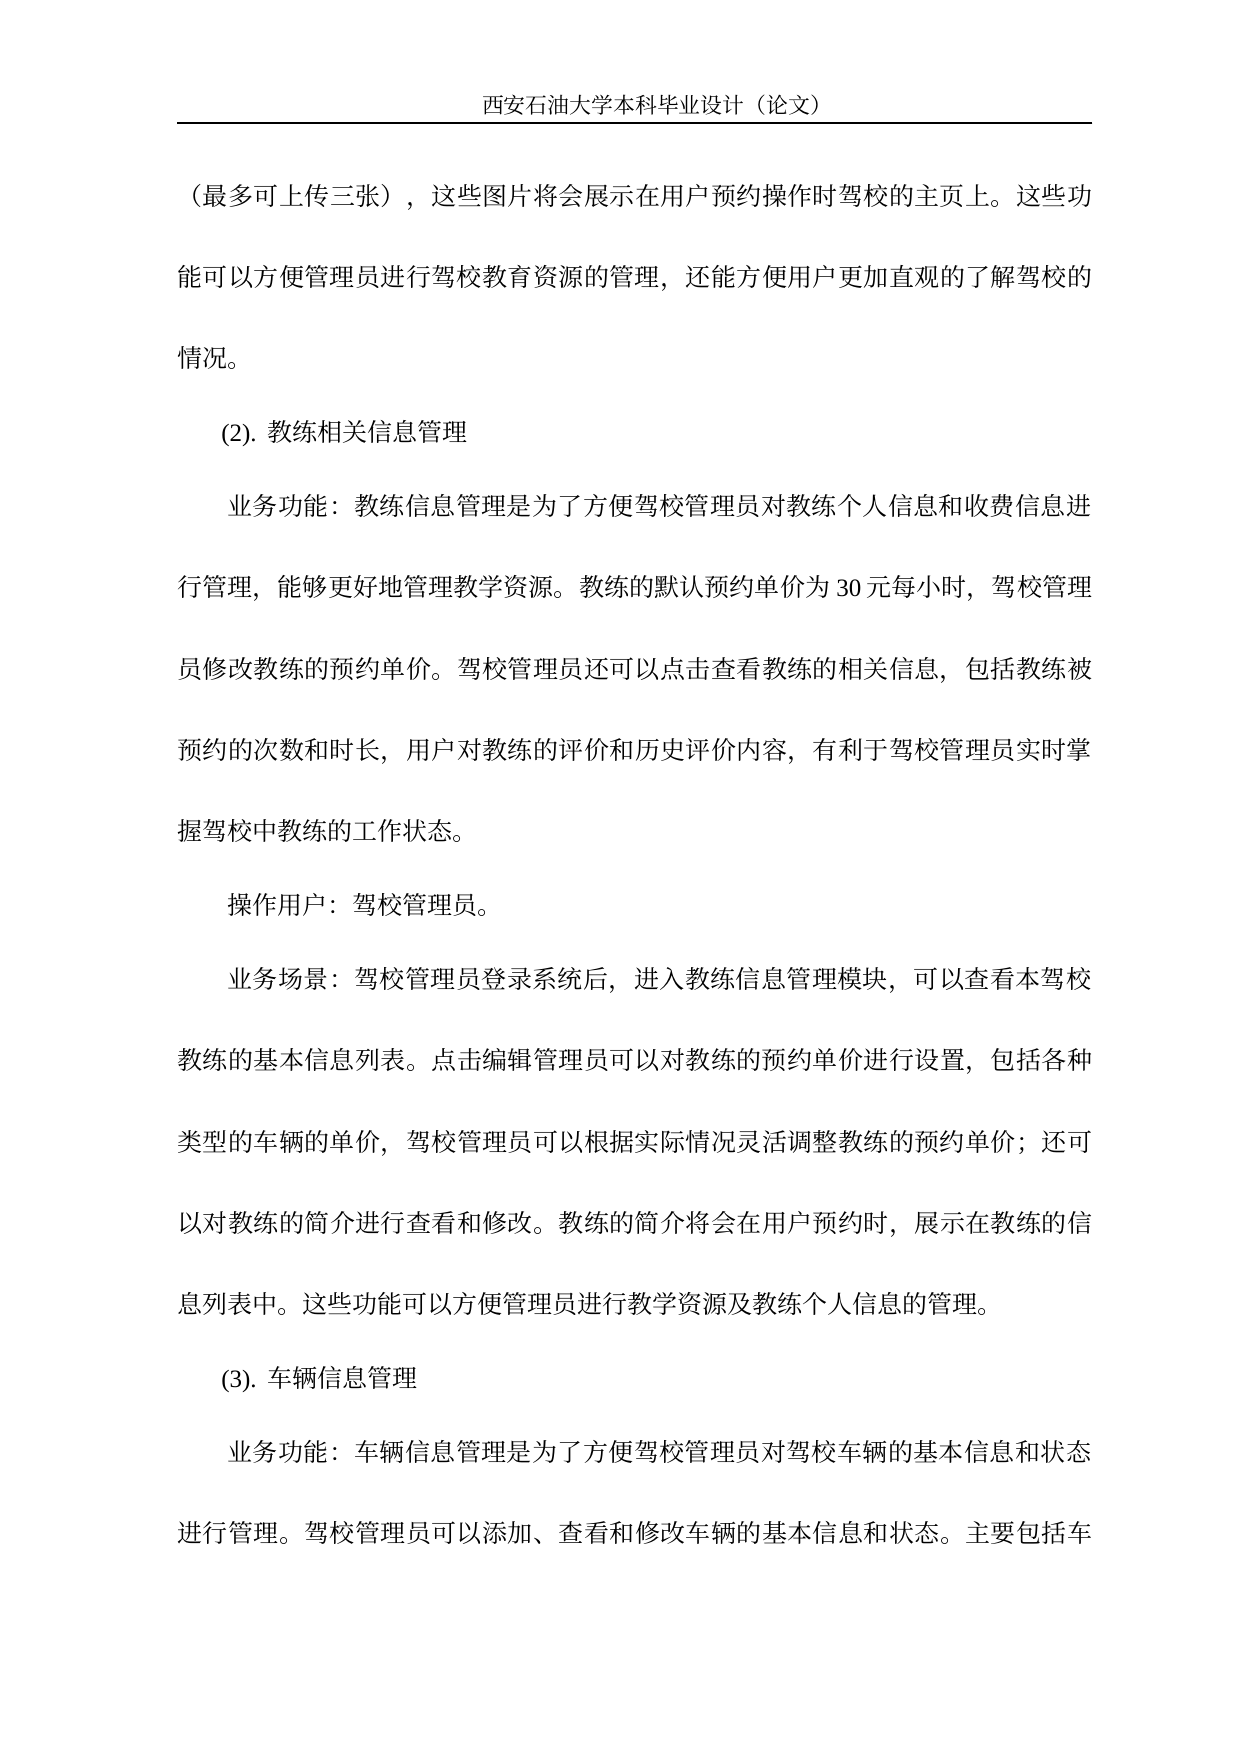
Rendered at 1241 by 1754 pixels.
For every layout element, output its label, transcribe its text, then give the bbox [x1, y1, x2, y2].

text 业务场景：驾校管理员登录系统后，进入教练信息管理模块，可以查看本驾校教练的基本信息列表。点击编辑管理员可以对教练的预约单价进行设置，包括各种类型的车辆的单价，驾校管理员可以根据实际情况灵活调整教练的预约单价；还可以对教练的简介进行查看和修改。教练的简介将会在用户预约时，展示在教练的信息列表中。这些功能可以方便管理员进行教学资源及教练个人信息的管理。 [177, 945, 1092, 1335]
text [177, 1418, 1092, 1564]
text 业务功能：教练信息管理是为了方便驾校管理员对教练个人信息和收费信息进行管理，能够更好地管理教学资源。教练的默认预约单价为30元每小时，驾校管理员修改教练的预约单价。驾校管理员还可以点击查看教练的相关信息，包括教练被预约的次数和时长，用户对教练的评价和历史评价内容，有利于驾校管理员实时掌握驾校中教练的工作状态。 [177, 472, 1092, 862]
list 车辆信息管理 [221, 1344, 1092, 1409]
list 教练相关信息管理 [221, 398, 1092, 463]
text 操作用户：驾校管理员。 [177, 871, 1092, 936]
